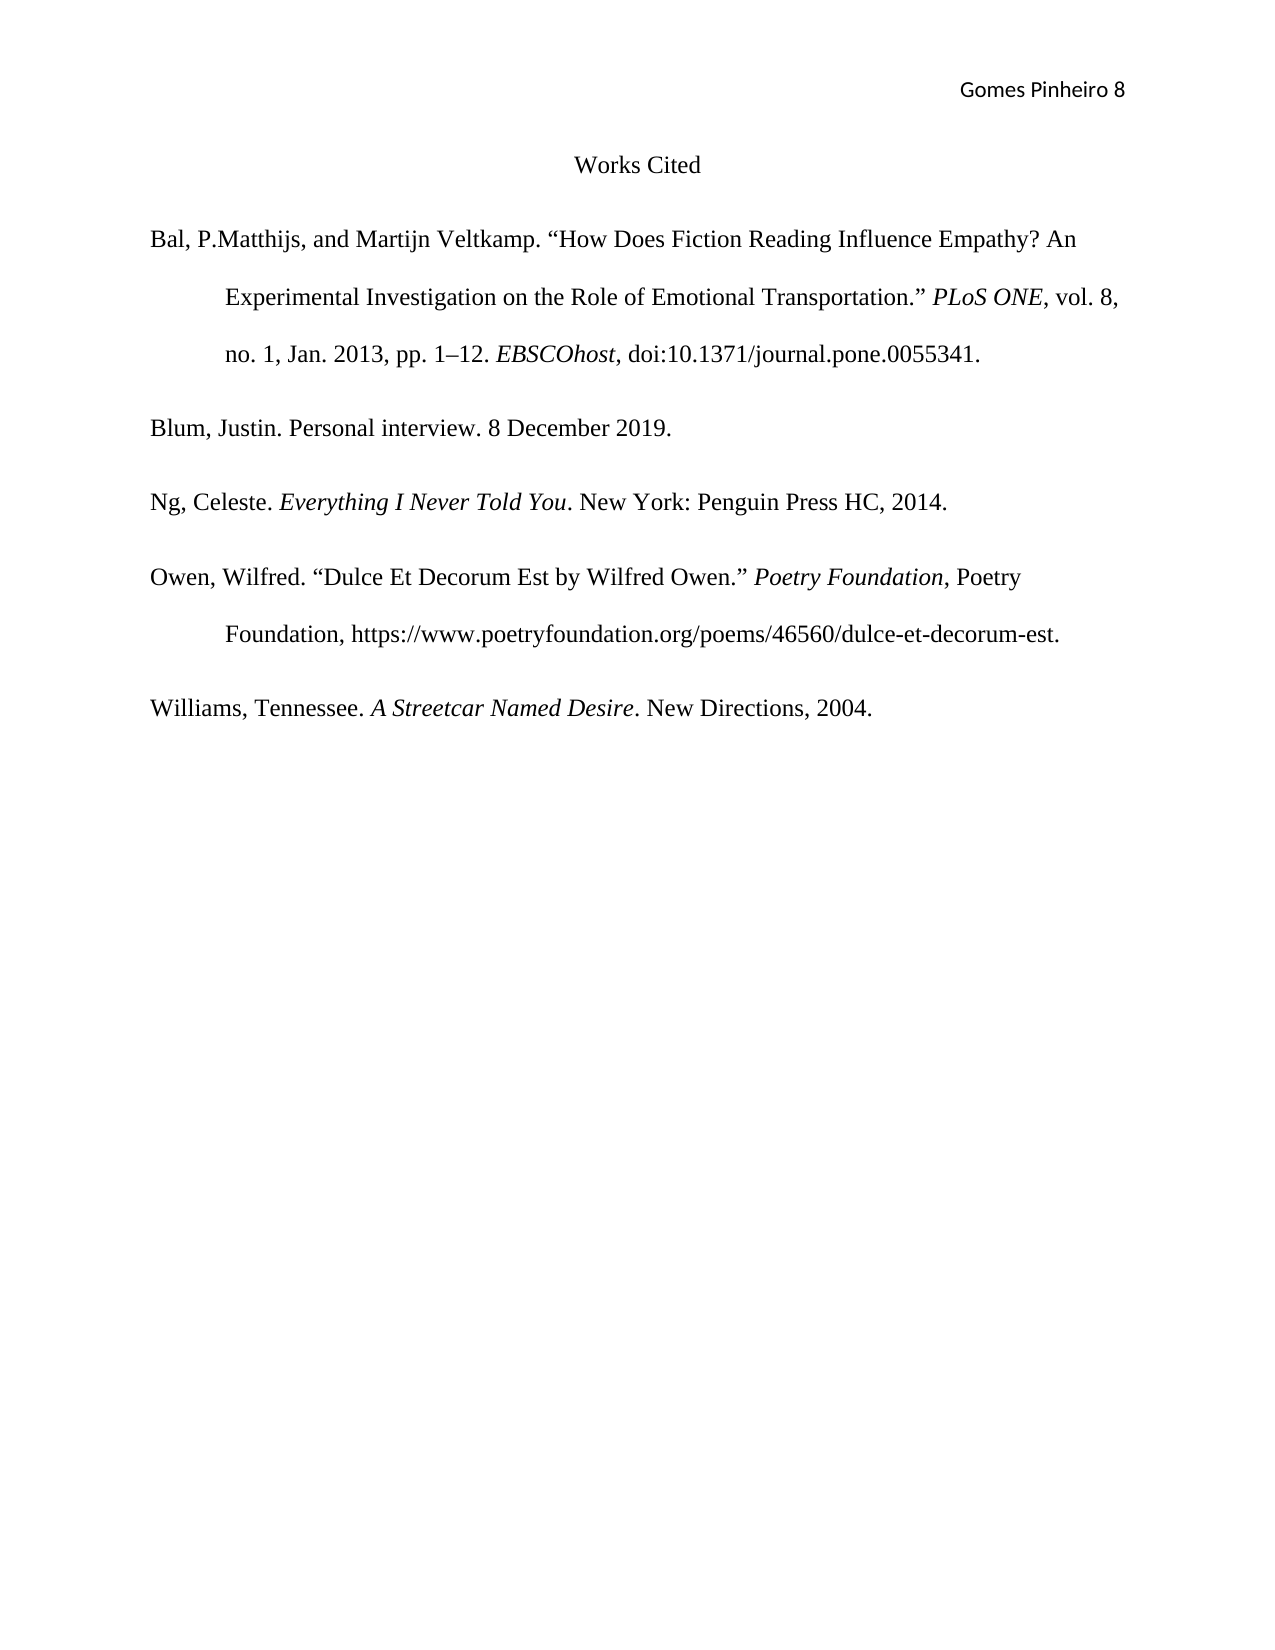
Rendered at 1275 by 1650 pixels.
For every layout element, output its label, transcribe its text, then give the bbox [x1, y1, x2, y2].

text Works Cited [150, 150, 1125, 179]
text Williams, Tennessee. A Streetcar Named Desire. New Directions, 2004. [150, 693, 1125, 722]
text Blum, Justin. Personal interview. 8 December 2019. [150, 413, 1125, 442]
text Bal, P.Matthijs, and Martijn Veltkamp. “How Does Fiction Reading Influence Empathy? An Experimental Investigation on the Role of Emotional Transportation.” PLoS ONE, vol. 8, no. 1, Jan. 2013, pp. 1–12. EBSCOhost, doi:10.1371/journal.pone.0055341. [150, 224, 1125, 368]
text Owen, Wilfred. “Dulce Et Decorum Est by Wilfred Owen.” Poetry Foundation, Poetry Foundation, https://www.poetryfoundation.org/poems/46560/dulce-et-decorum-est. [150, 562, 1125, 648]
text Ng, Celeste. Everything I Never Told You. New York: Penguin Press HC, 2014. [150, 487, 1125, 516]
